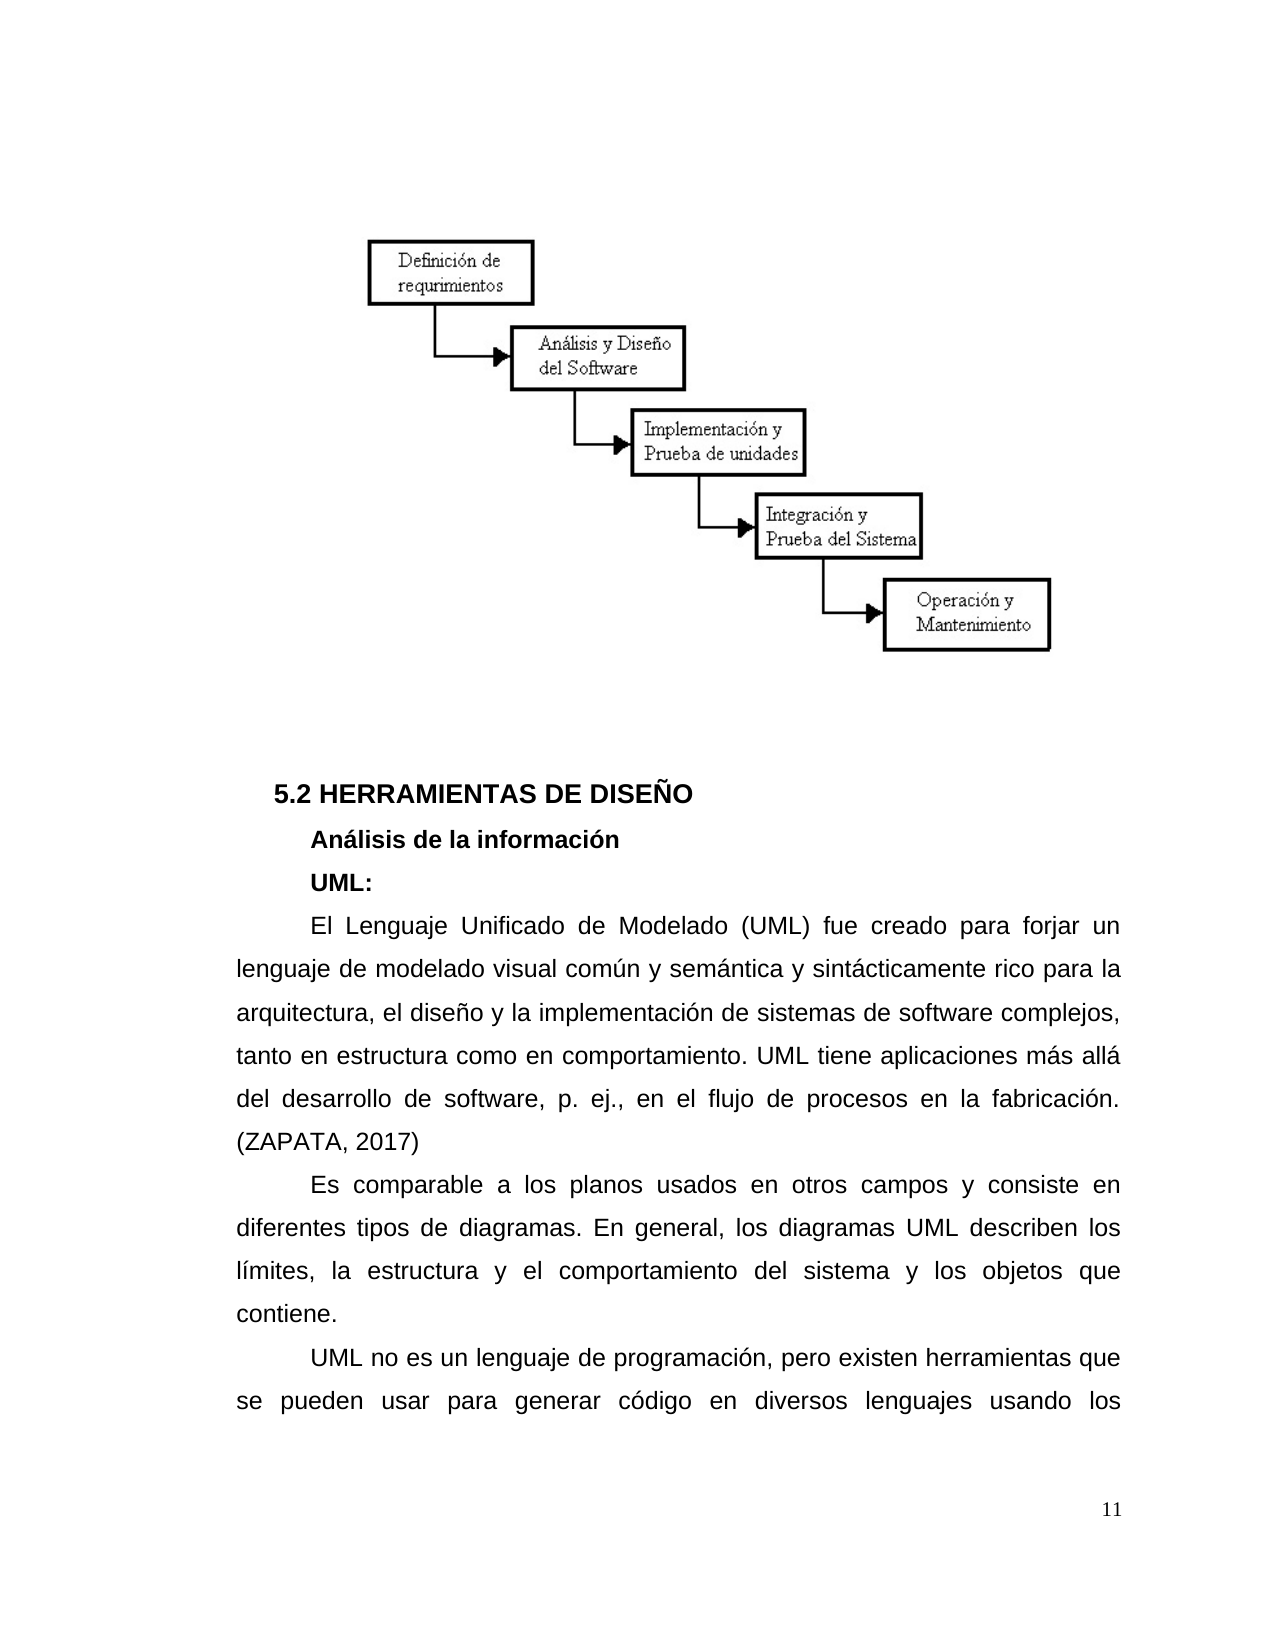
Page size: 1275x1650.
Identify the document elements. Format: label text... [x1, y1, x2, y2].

text UML: [236, 868, 1122, 897]
text Análisis de la información [236, 825, 1122, 854]
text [236, 1342, 1122, 1414]
text Es comparable a los planos usados en otros campos y consiste en diferentes tipos de diagramas. En general, los diagramas UML describen los límites, la estructura y el comportamiento del sistema y los objetos que contiene. [236, 1170, 1122, 1328]
text El Lenguaje Unificado de Modelado (UML) fue creado para forjar un lenguaje de modelado visual común y semántica y sintácticamente rico para la arquitectura, el diseño y la implementación de sistemas de software complejos, tanto en estructura como en comportamiento. UML tiene aplicaciones más allá del desarrollo de software, p. ej., en el flujo de procesos en la fabricación. [236, 911, 1122, 1156]
picture [360, 236, 1072, 657]
subtitle 5.2 HERRAMIENTAS DE DISEÑO [274, 778, 1122, 809]
